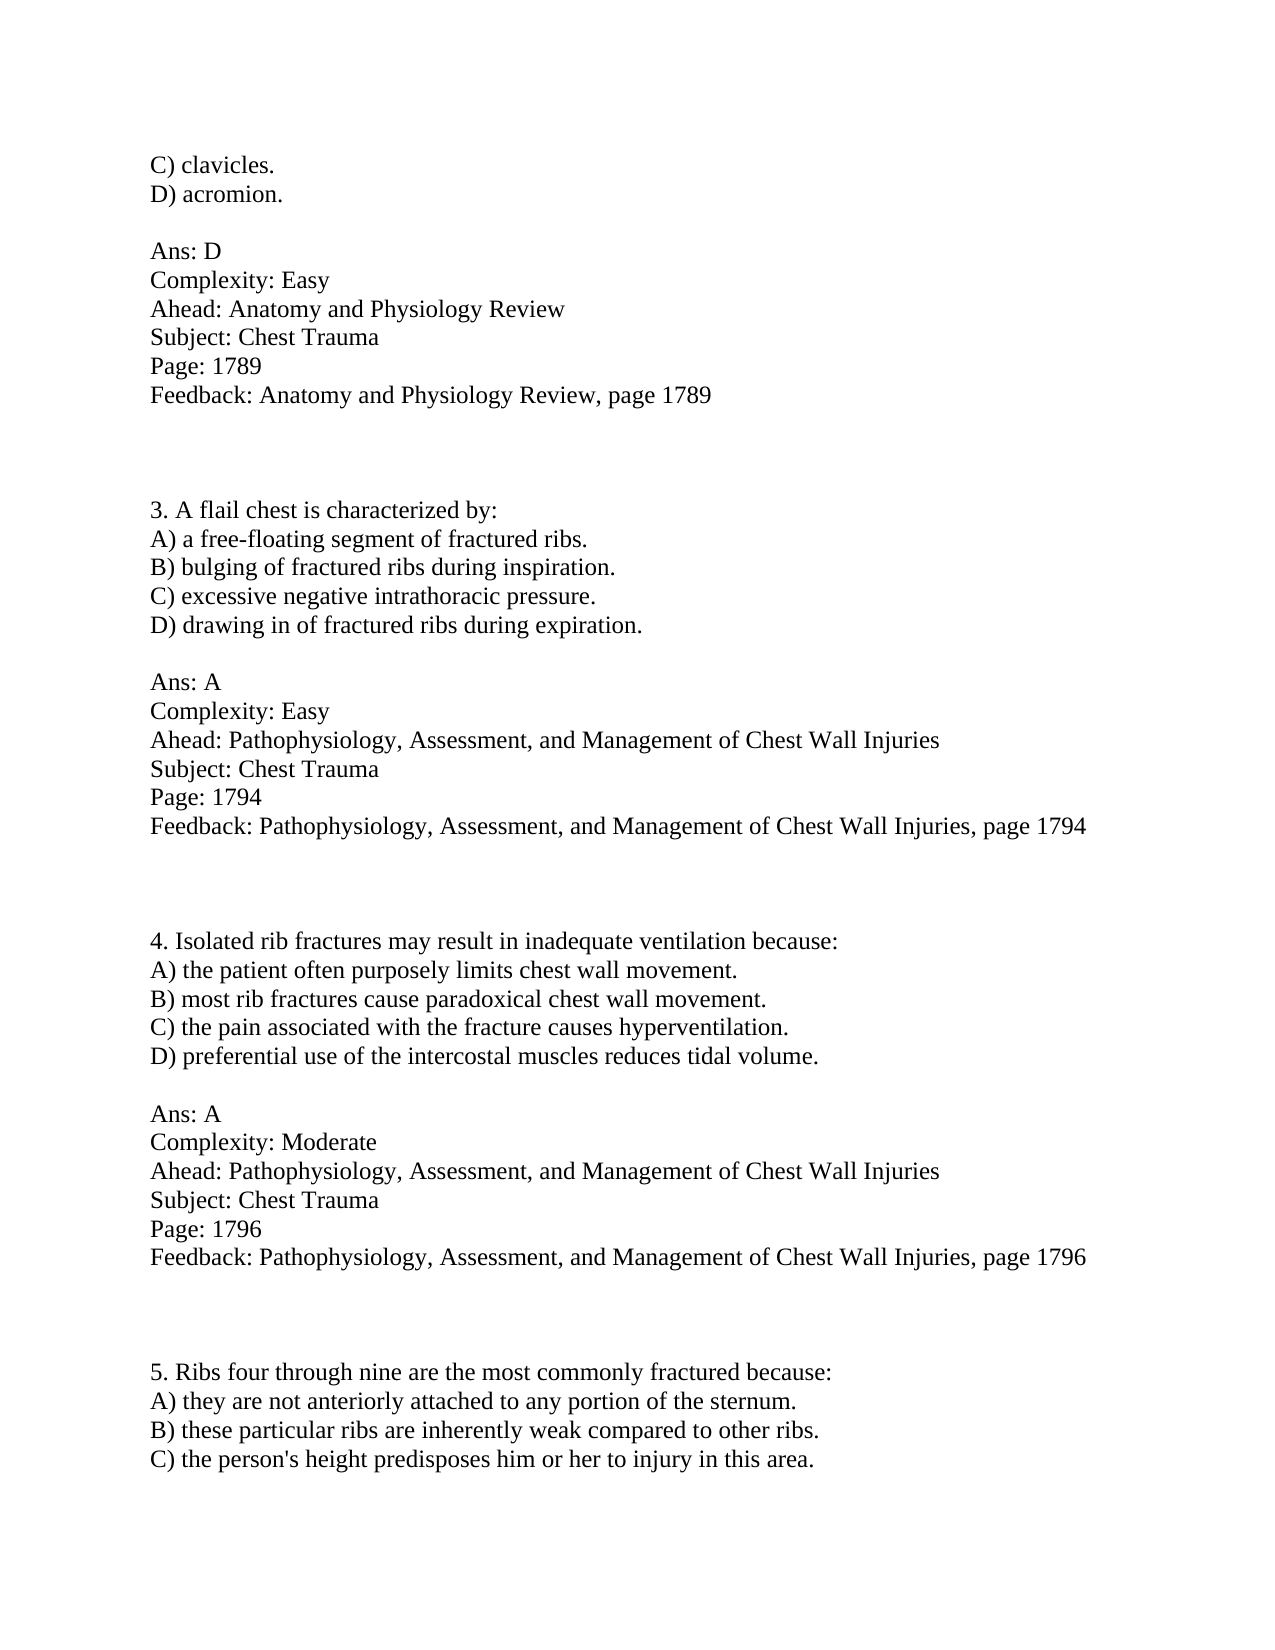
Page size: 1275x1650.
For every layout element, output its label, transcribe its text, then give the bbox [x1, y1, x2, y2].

text 3. A flail chest is characterized by: [150, 495, 1125, 524]
text C) excessive negative intrathoracic pressure. [150, 581, 1125, 610]
text D) drawing in of fractured ribs during expiration. [150, 610, 1125, 639]
text Page: 1794 [150, 782, 1125, 811]
text 5. Ribs four through nine are the most commonly fractured because: [150, 1357, 1125, 1386]
text Subject: Chest Trauma [150, 322, 1125, 351]
text Ahead: Anatomy and Physiology Review [150, 294, 1125, 322]
text Complexity: Moderate [150, 1127, 1125, 1156]
text Page: 1796 [150, 1214, 1125, 1242]
text B) most rib fractures cause paradoxical chest wall movement. [150, 984, 1125, 1012]
text Ans: A [150, 1099, 1125, 1127]
text Page: 1789 [150, 351, 1125, 380]
text B) bulging of fractured ribs during inspiration. [150, 552, 1125, 581]
text A) the patient often purposely limits chest wall movement. [150, 955, 1125, 984]
text C) clavicles. [150, 150, 1125, 179]
text Complexity: Easy [150, 696, 1125, 725]
text Ahead: Pathophysiology, Assessment, and Management of Chest Wall Injuries [150, 1156, 1125, 1185]
text Subject: Chest Trauma [150, 1185, 1125, 1214]
text A) they are not anteriorly attached to any portion of the sternum. [150, 1386, 1125, 1415]
text Ahead: Pathophysiology, Assessment, and Management of Chest Wall Injuries [150, 725, 1125, 754]
text Subject: Chest Trauma [150, 754, 1125, 782]
text C) the pain associated with the fracture causes hyperventilation. [150, 1012, 1125, 1041]
text Complexity: Easy [150, 265, 1125, 294]
text Feedback: Anatomy and Physiology Review, page 1789 [150, 380, 1125, 409]
text A) a free-floating segment of fractured ribs. [150, 524, 1125, 552]
text Feedback: Pathophysiology, Assessment, and Management of Chest Wall Injuries, page 1796 [150, 1242, 1125, 1271]
text D) acromion. [150, 179, 1125, 207]
text 4. Isolated rib fractures may result in inadequate ventilation because: [150, 926, 1125, 955]
text Feedback: Pathophysiology, Assessment, and Management of Chest Wall Injuries, page 1794 [150, 811, 1125, 840]
text Ans: A [150, 667, 1125, 696]
text B) these particular ribs are inherently weak compared to other ribs. [150, 1415, 1125, 1444]
text D) preferential use of the intercostal muscles reduces tidal volume. [150, 1041, 1125, 1070]
text C) the person's height predisposes him or her to injury in this area. [150, 1444, 1125, 1472]
text Ans: D [150, 236, 1125, 265]
